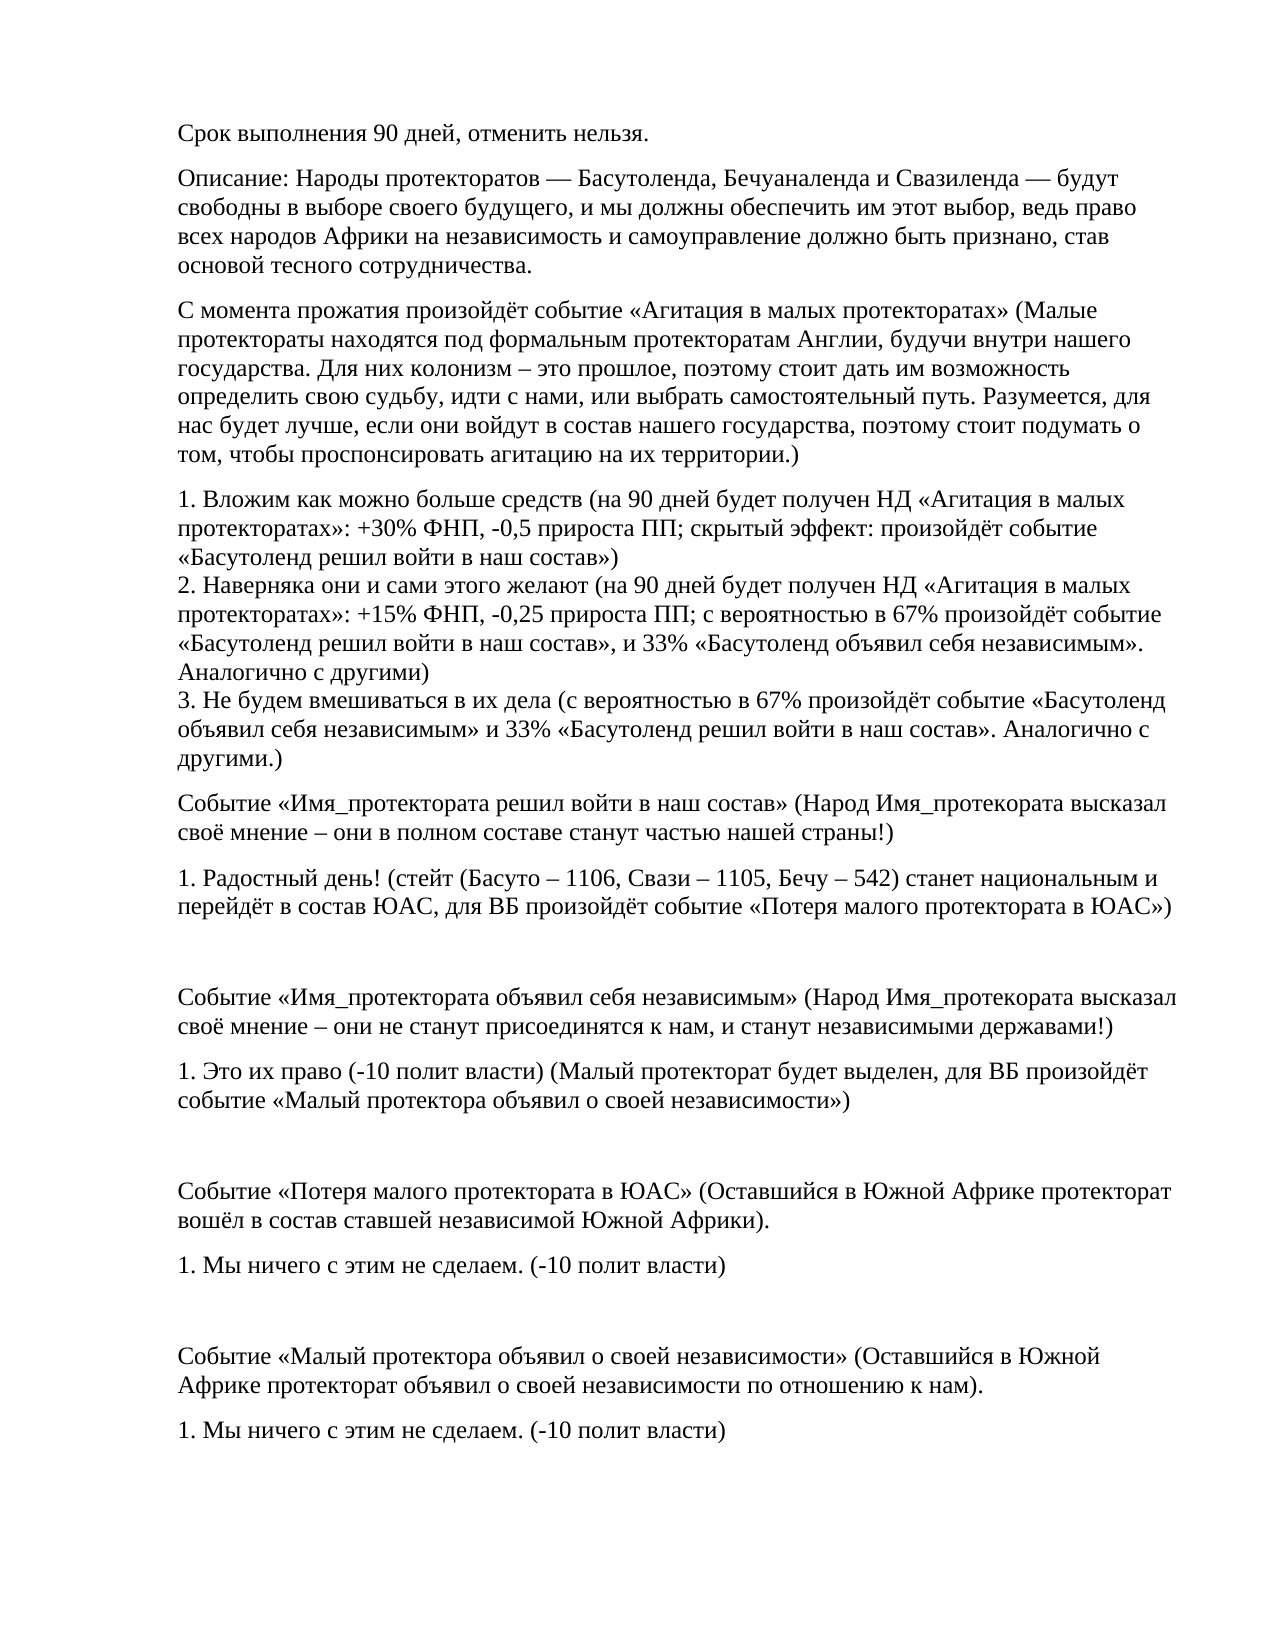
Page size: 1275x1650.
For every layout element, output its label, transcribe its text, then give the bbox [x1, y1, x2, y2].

text 1. Мы ничего с этим не сделаем. (-10 полит власти) [177, 1415, 1186, 1444]
text Событие «Имя_протектората решил войти в наш состав» (Народ Имя_протекората высказал своё мнение – они в полном составе станут частью нашей страны!) [177, 788, 1186, 846]
text Событие «Малый протектора объявил о своей независимости» (Оставшийся в Южной Африке протекторат объявил о своей независимости по отношению к нам). [177, 1341, 1186, 1398]
text 1. Радостный день! (стейт (Басуто – 1106, Свази – 1105, Бечу – 542) станет национальным и перейдёт в состав ЮАС, для ВБ произойдёт событие «Потеря малого протектората в ЮАС») [177, 863, 1186, 920]
text 1. Мы ничего с этим не сделаем. (-10 полит власти) [177, 1250, 1186, 1279]
text 1. Вложим как можно больше средств (на 90 дней будет получен НД «Агитация в малых протекторатах»: +30% ФНП, -0,5 прироста ПП; скрытый эффект: произойдёт событие «Басутоленд решил войти в наш состав») 2. Наверняка они и сами этого желают (на 90 дней будет получен НД «Агитация в малых протекторатах»: +15% ФНП, -0,25 прироста ПП; с вероятностью в 67% произойдёт событие «Басутоленд решил войти в наш состав», и 33% «Басутоленд объявил себя независимым». Аналогично с другими) 3. Не будем вмешиваться в их дела (с вероятностью в 67% произойдёт событие «Басутоленд объявил себя независимым» и 33% «Басутоленд решил войти в наш состав». Аналогично с другими.) [177, 484, 1186, 772]
text 1. Это их право (-10 полит власти) (Малый протекторат будет выделен, для ВБ произойдёт событие «Малый протектора объявил о своей независимости») [177, 1056, 1186, 1114]
text Срок выполнения 90 дней, отменить нельзя. [177, 118, 1186, 147]
text Событие «Потеря малого протектората в ЮАС» (Оставшийся в Южной Африке протекторат вошёл в состав ставшей независимой Южной Африки). [177, 1176, 1186, 1233]
text Событие «Имя_протектората объявил себя независимым» (Народ Имя_протекората высказал своё мнение – они не станут присоединятся к нам, и станут независимыми державами!) [177, 982, 1186, 1040]
text Описание: Народы протекторатов — Басутоленда, Бечуаналенда и Свазиленда — будут свободны в выборе своего будущего, и мы должны обеспечить им этот выбор, ведь право всех народов Африки на независимость и самоуправление должно быть признано, став основой тесного сотрудничества. [177, 163, 1186, 278]
text С момента прожатия произойдёт событие «Агитация в малых протекторатах» (Малые протектораты находятся под формальным протекторатам Англии, будучи внутри нашего государства. Для них колонизм – это прошлое, поэтому стоит дать им возможность определить свою судьбу, идти с нами, или выбрать самостоятельный путь. Разумеется, для нас будет лучше, если они войдут в состав нашего государства, поэтому стоит подумать о том, чтобы проспонсировать агитацию на их территории.) [177, 295, 1186, 468]
